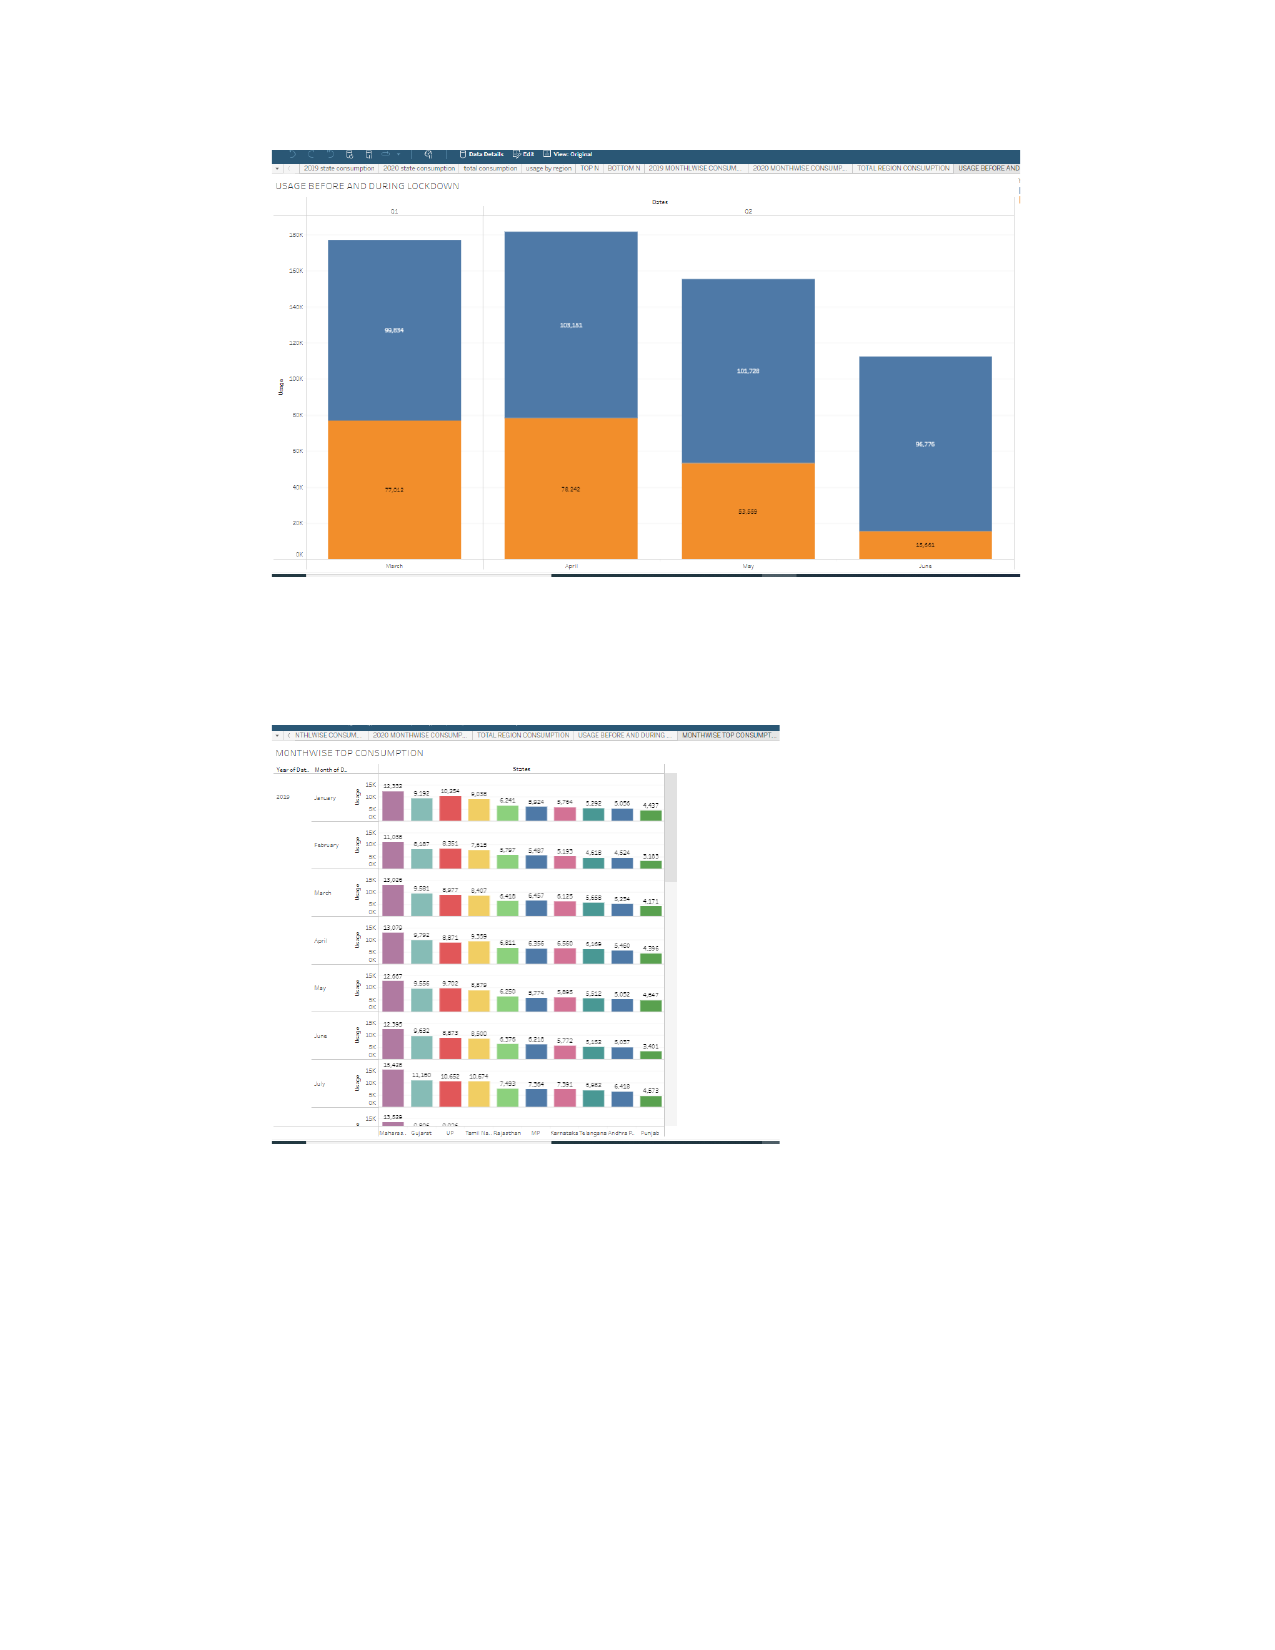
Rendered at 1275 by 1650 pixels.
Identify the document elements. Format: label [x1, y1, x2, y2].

picture [271, 150, 1021, 577]
picture [271, 725, 780, 1144]
